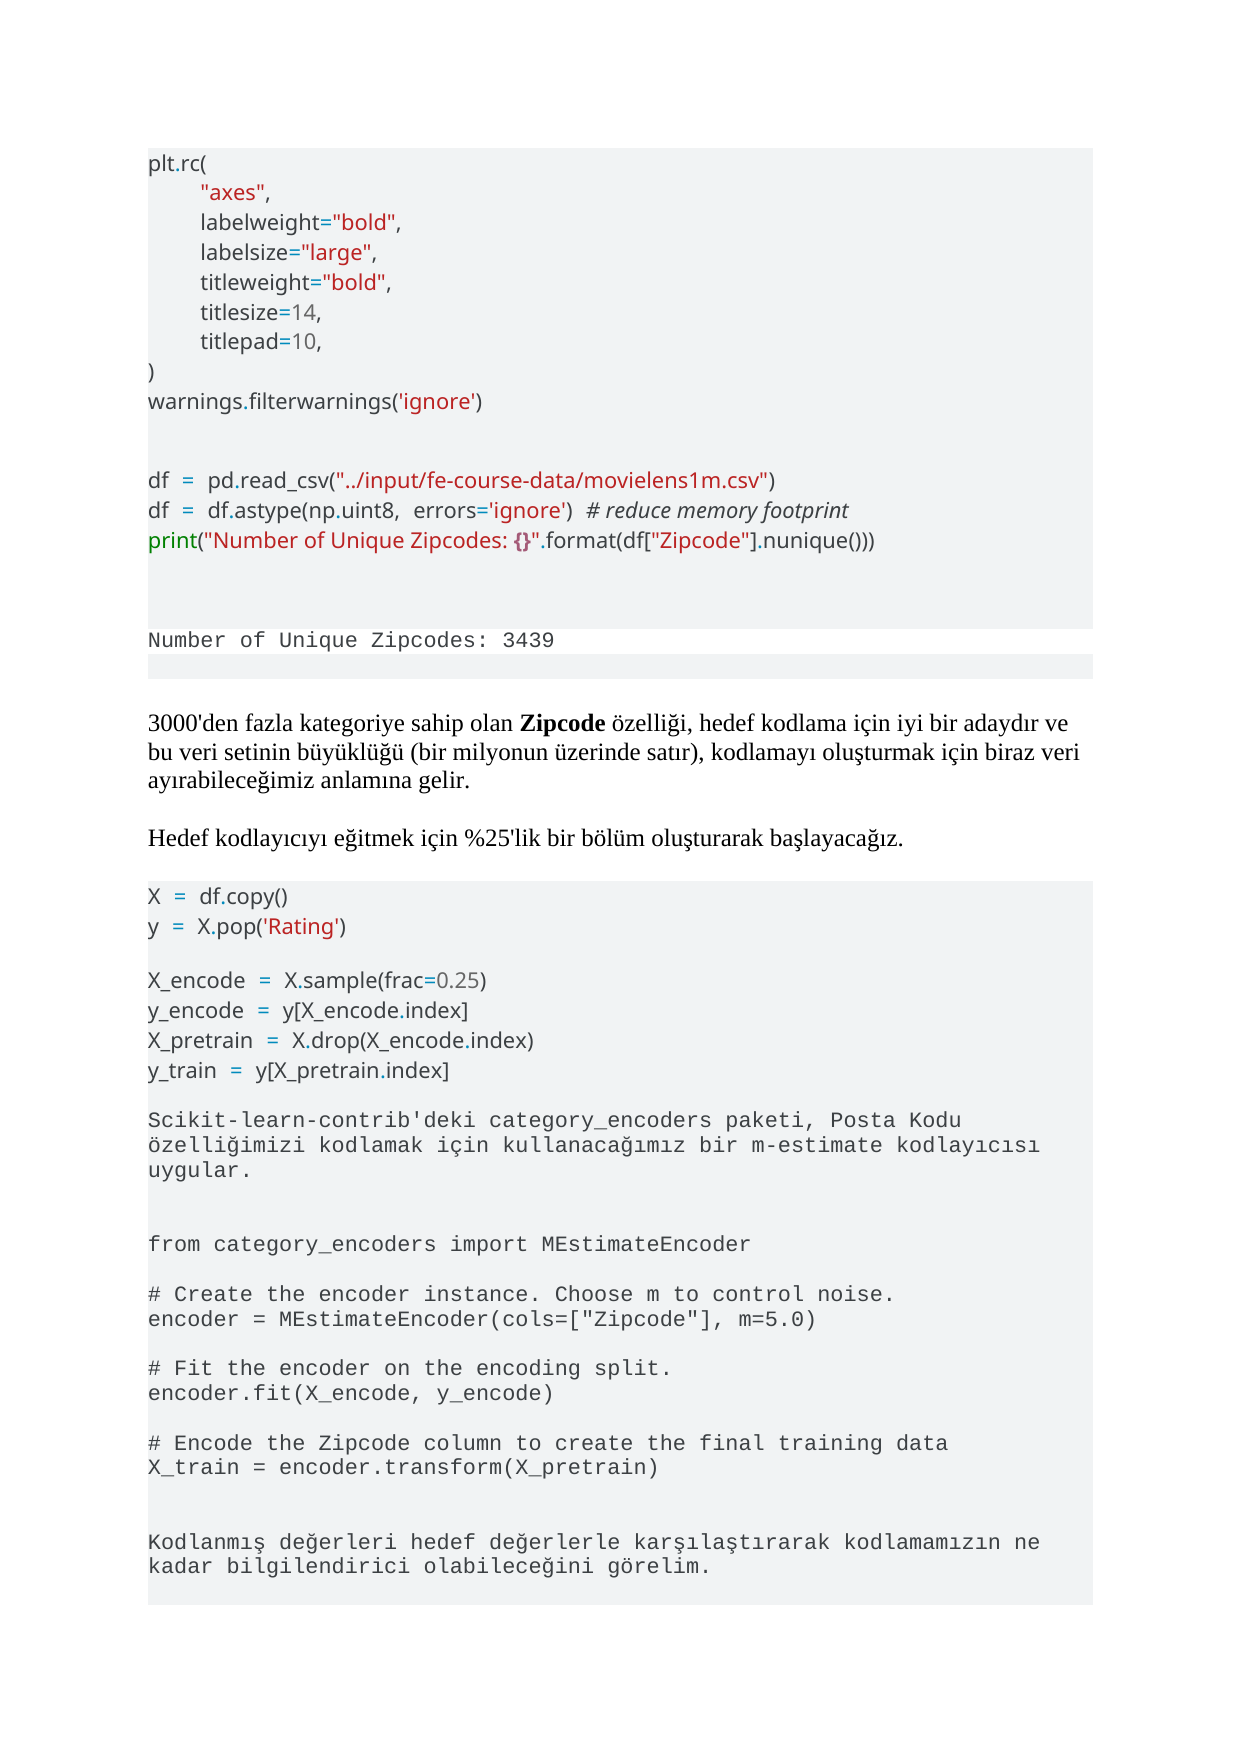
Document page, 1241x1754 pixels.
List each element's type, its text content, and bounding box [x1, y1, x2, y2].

text y_encode = y[X_encode.index] [148, 995, 1093, 1025]
text # Fit the encoder on the encoding split. [148, 1357, 1093, 1382]
text Scikit-learn-contrib'deki category_encoders paketi, Posta Kodu özelliğimizi kodlamak için kullanacağımız bir m-estimate kodlayıcısı uygular. [148, 1109, 1093, 1184]
text X_train = encoder.transform(X_pretrain) [148, 1457, 1093, 1481]
text plt.rc( [148, 148, 1093, 177]
text df = df.astype(np.uint8, errors='ignore') # reduce memory footprint [148, 495, 1093, 525]
text Kodlanmış değerleri hedef değerlerle karşılaştırarak kodlamamızın ne kadar bilgilendirici olabileceğini görelim. [148, 1531, 1093, 1581]
text # Create the encoder instance. Choose m to control noise. [148, 1283, 1093, 1308]
text y_train = y[X_pretrain.index] [148, 1055, 1093, 1085]
text Number of Unique Zipcodes: 3439 [148, 629, 1093, 654]
text encoder = MEstimateEncoder(cols=["Zipcode"], m=5.0) [148, 1308, 1093, 1333]
text Hedef kodlayıcıyı eğitmek için %25'lik bir bölüm oluşturarak başlayacağız. [148, 823, 1093, 852]
text # Encode the Zipcode column to create the final training data [148, 1432, 1093, 1457]
text encoder.fit(X_encode, y_encode) [148, 1382, 1093, 1407]
text X_pretrain = X.drop(X_encode.index) [148, 1025, 1093, 1055]
text print("Number of Unique Zipcodes: {}".format(df["Zipcode"].nunique())) [148, 525, 1093, 555]
text labelsize="large", [148, 237, 1093, 267]
text ) [148, 356, 1093, 386]
text "axes", [148, 177, 1093, 207]
text labelweight="bold", [148, 207, 1093, 237]
text df = pd.read_csv("../input/fe-course-data/movielens1m.csv") [148, 465, 1093, 495]
text warnings.filterwarnings('ignore') [148, 386, 1093, 416]
text X = df.copy() [148, 881, 1093, 911]
text y = X.pop('Rating') [148, 911, 1093, 941]
text titlepad=10, [148, 326, 1093, 356]
text titleweight="bold", [148, 267, 1093, 297]
text X_encode = X.sample(frac=0.25) [148, 966, 1093, 995]
text titlesize=14, [148, 297, 1093, 326]
text from category_encoders import MEstimateEncoder [148, 1233, 1093, 1258]
text 3000'den fazla kategoriye sahip olan Zipcode özelliği, hedef kodlama için iyi bir adaydır ve bu veri setinin büyüklüğü (bir milyonun üzerinde satır), kodlamayı oluşturmak için biraz veri ayırabileceğimiz anlamına gelir. [148, 708, 1093, 794]
